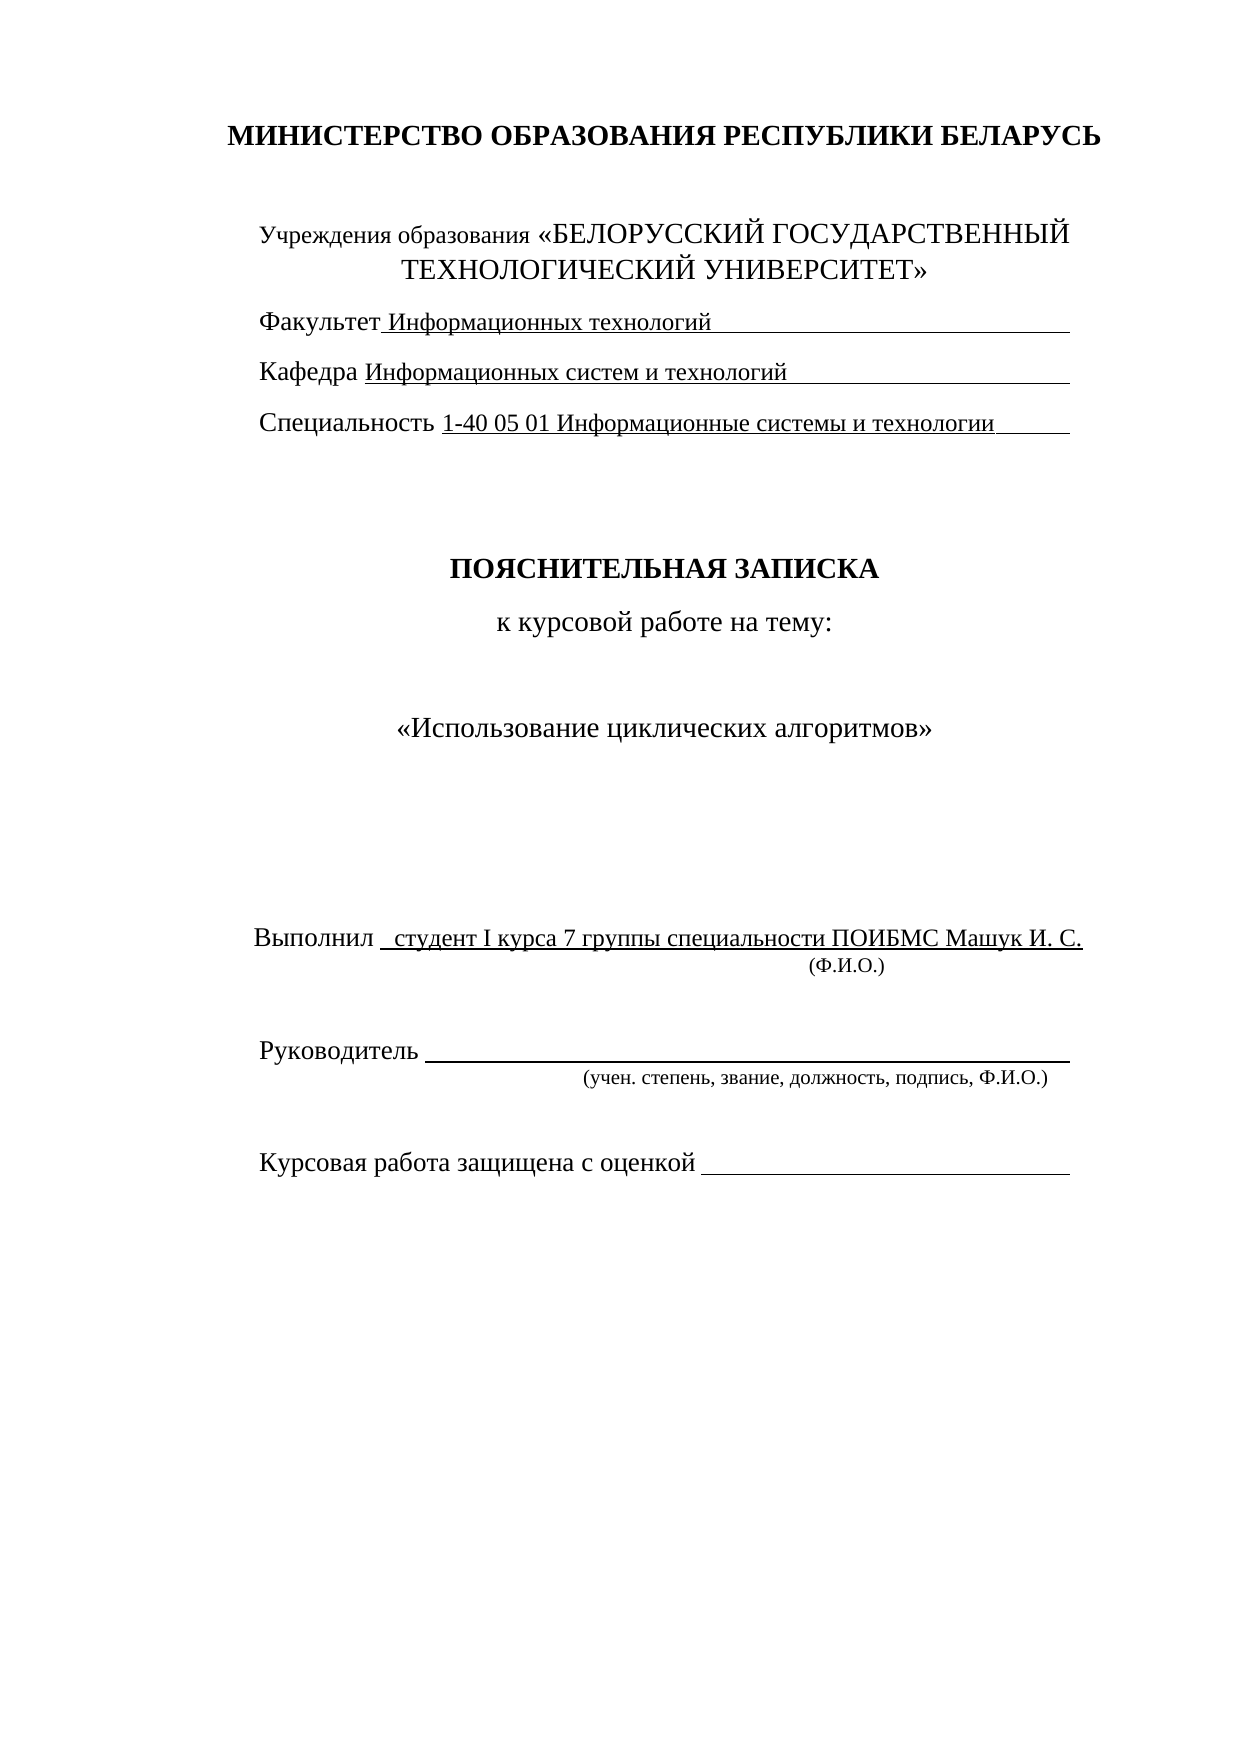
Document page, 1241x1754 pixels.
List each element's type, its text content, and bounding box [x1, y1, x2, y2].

text ПОЯСНИТЕЛЬНАЯ ЗАПИСКА [177, 552, 1152, 585]
text Курсовая работа защищена с оценкой [177, 1147, 1152, 1209]
text Специальность 1-40 05 01 Информационные системы и технологии [177, 406, 1152, 437]
text Учреждения образования «БЕЛОРУССКИЙ ГОСУДАРСТВЕННЫЙ ТЕХНОЛОГИЧЕСКИЙ УНИВЕРСИТЕТ» [177, 216, 1152, 286]
text Руководитель [177, 1034, 1152, 1065]
text Выполнил студент I курса 7 группы специальности ПОИБМС Машук И. С. [177, 921, 1152, 952]
text «Использование циклических алгоритмов» [177, 710, 1152, 744]
text МИНИСТЕРСТВО ОБРАЗОВАНИЯ РЕСПУБЛИКИ БЕЛАРУСЬ [177, 118, 1152, 152]
text (Ф.И.О.) [177, 952, 1152, 977]
text Кафедра Информационных систем и технологий [177, 355, 1152, 387]
text к курсовой работе на тему: [177, 604, 1152, 638]
text (учен. степень, звание, должность, подпись, Ф.И.О.) [177, 1065, 1152, 1089]
text Факультет Информационных технологий [177, 305, 1152, 336]
